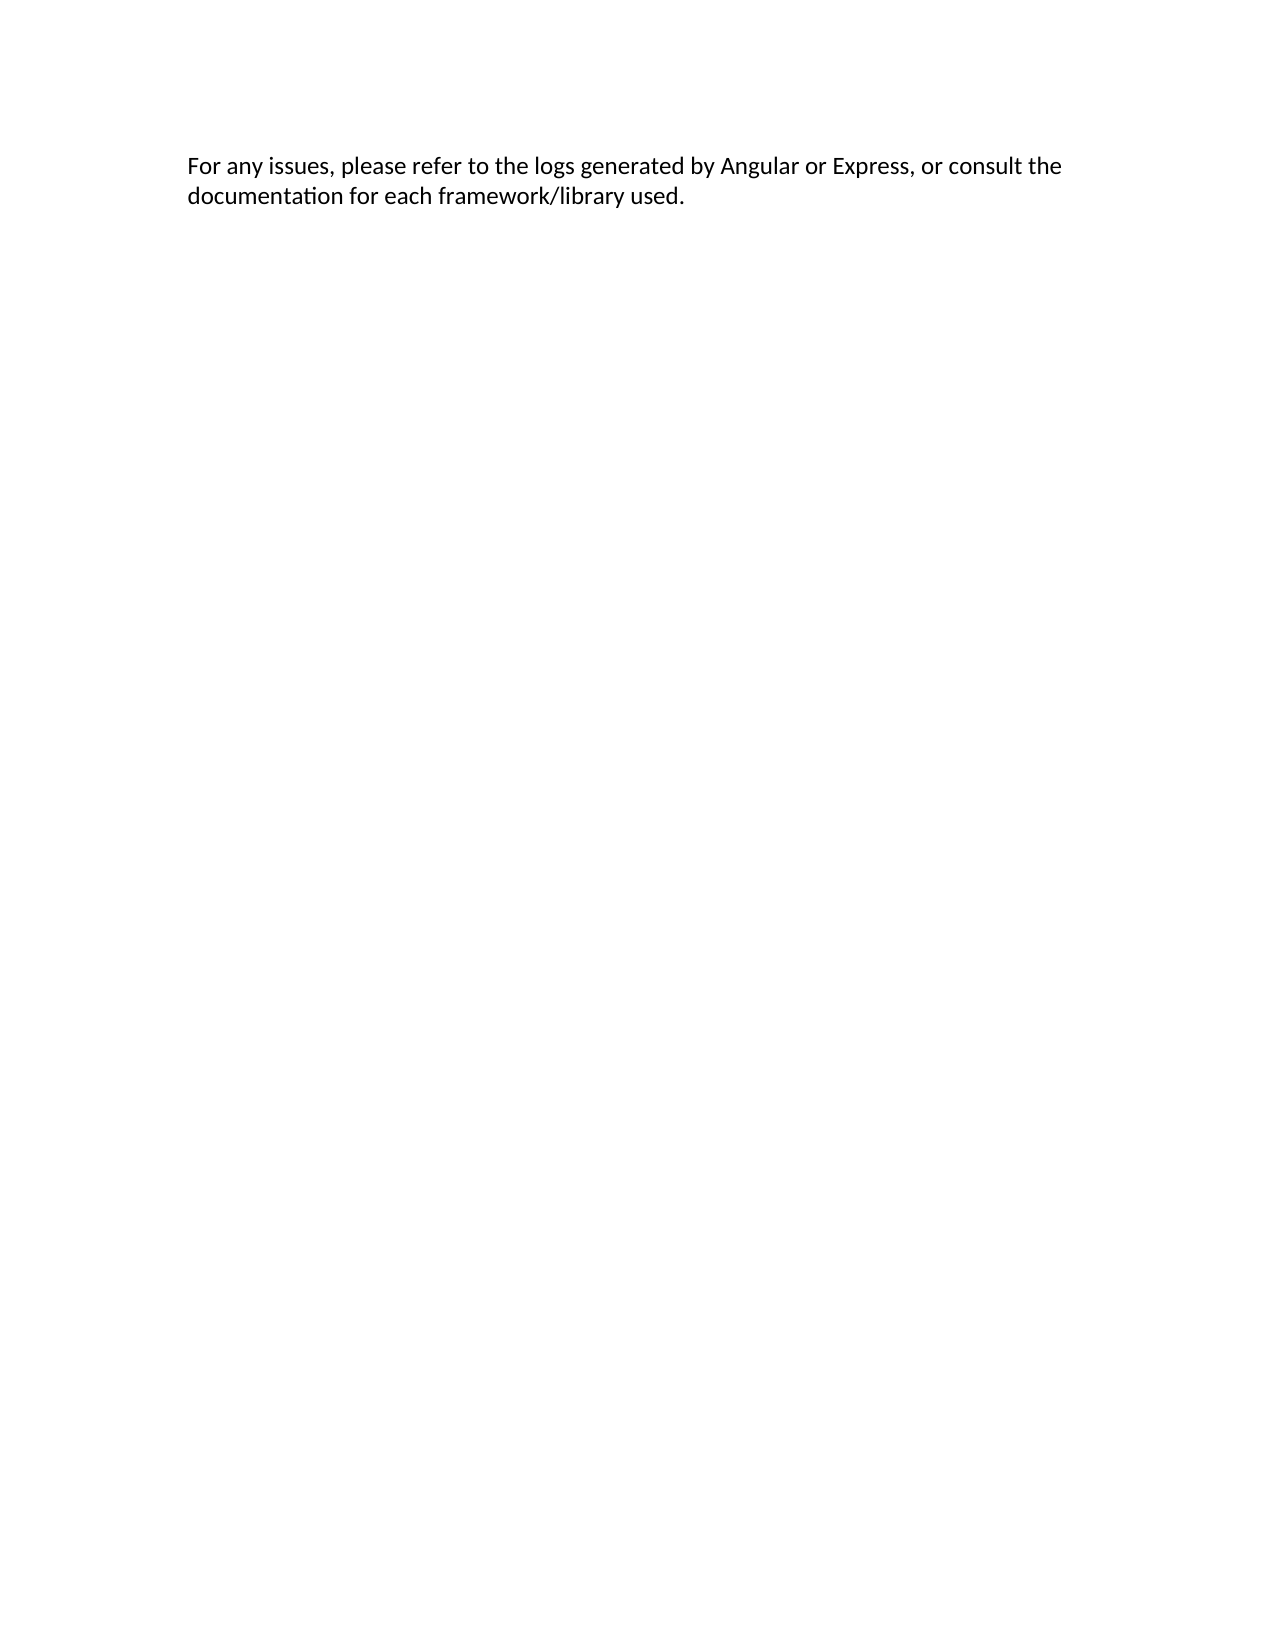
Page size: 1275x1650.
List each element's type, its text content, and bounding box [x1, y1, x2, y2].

text For any issues, please refer to the logs generated by Angular or Express, or consult the documentation for each framework/library used. [187, 150, 1087, 211]
